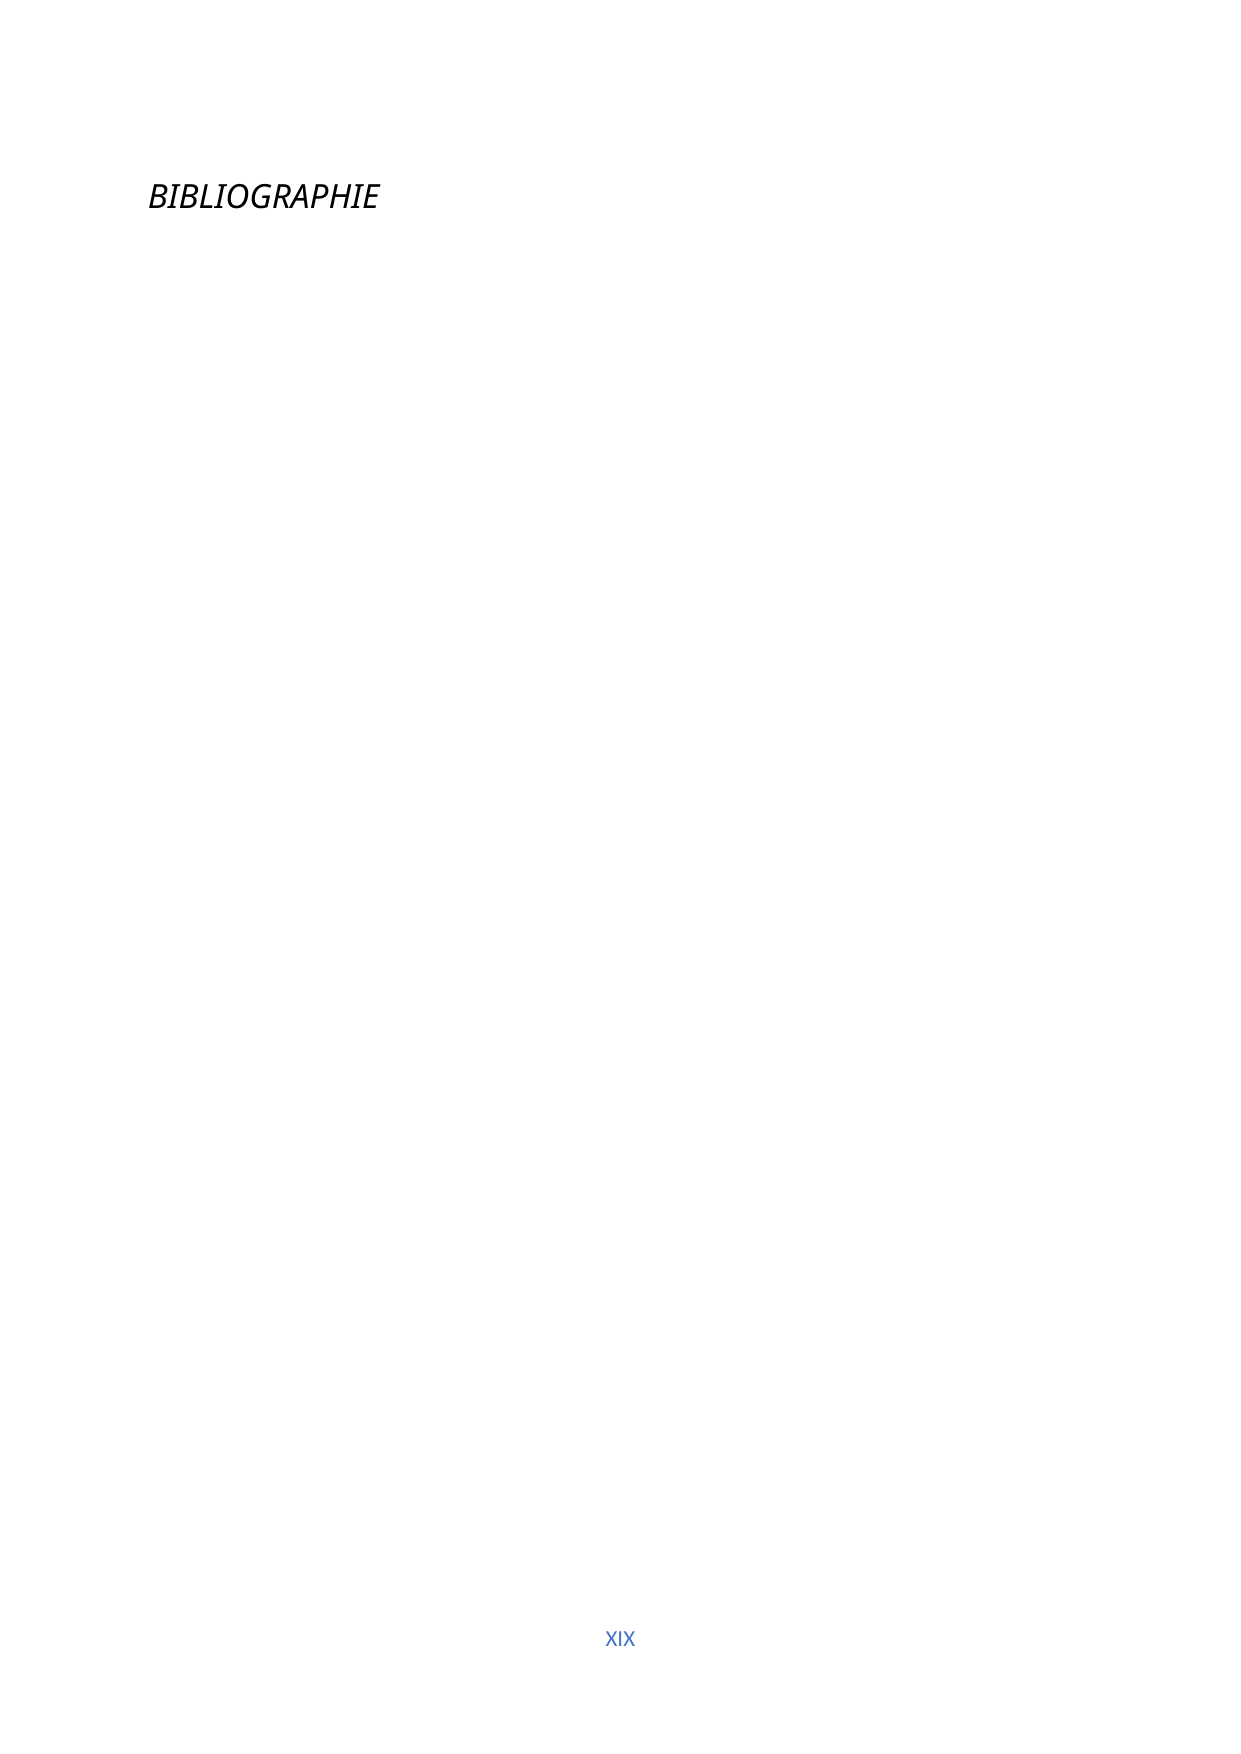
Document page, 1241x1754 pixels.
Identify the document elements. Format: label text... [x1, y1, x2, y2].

subtitle BIBLIOGRAPHIE [148, 173, 1092, 218]
